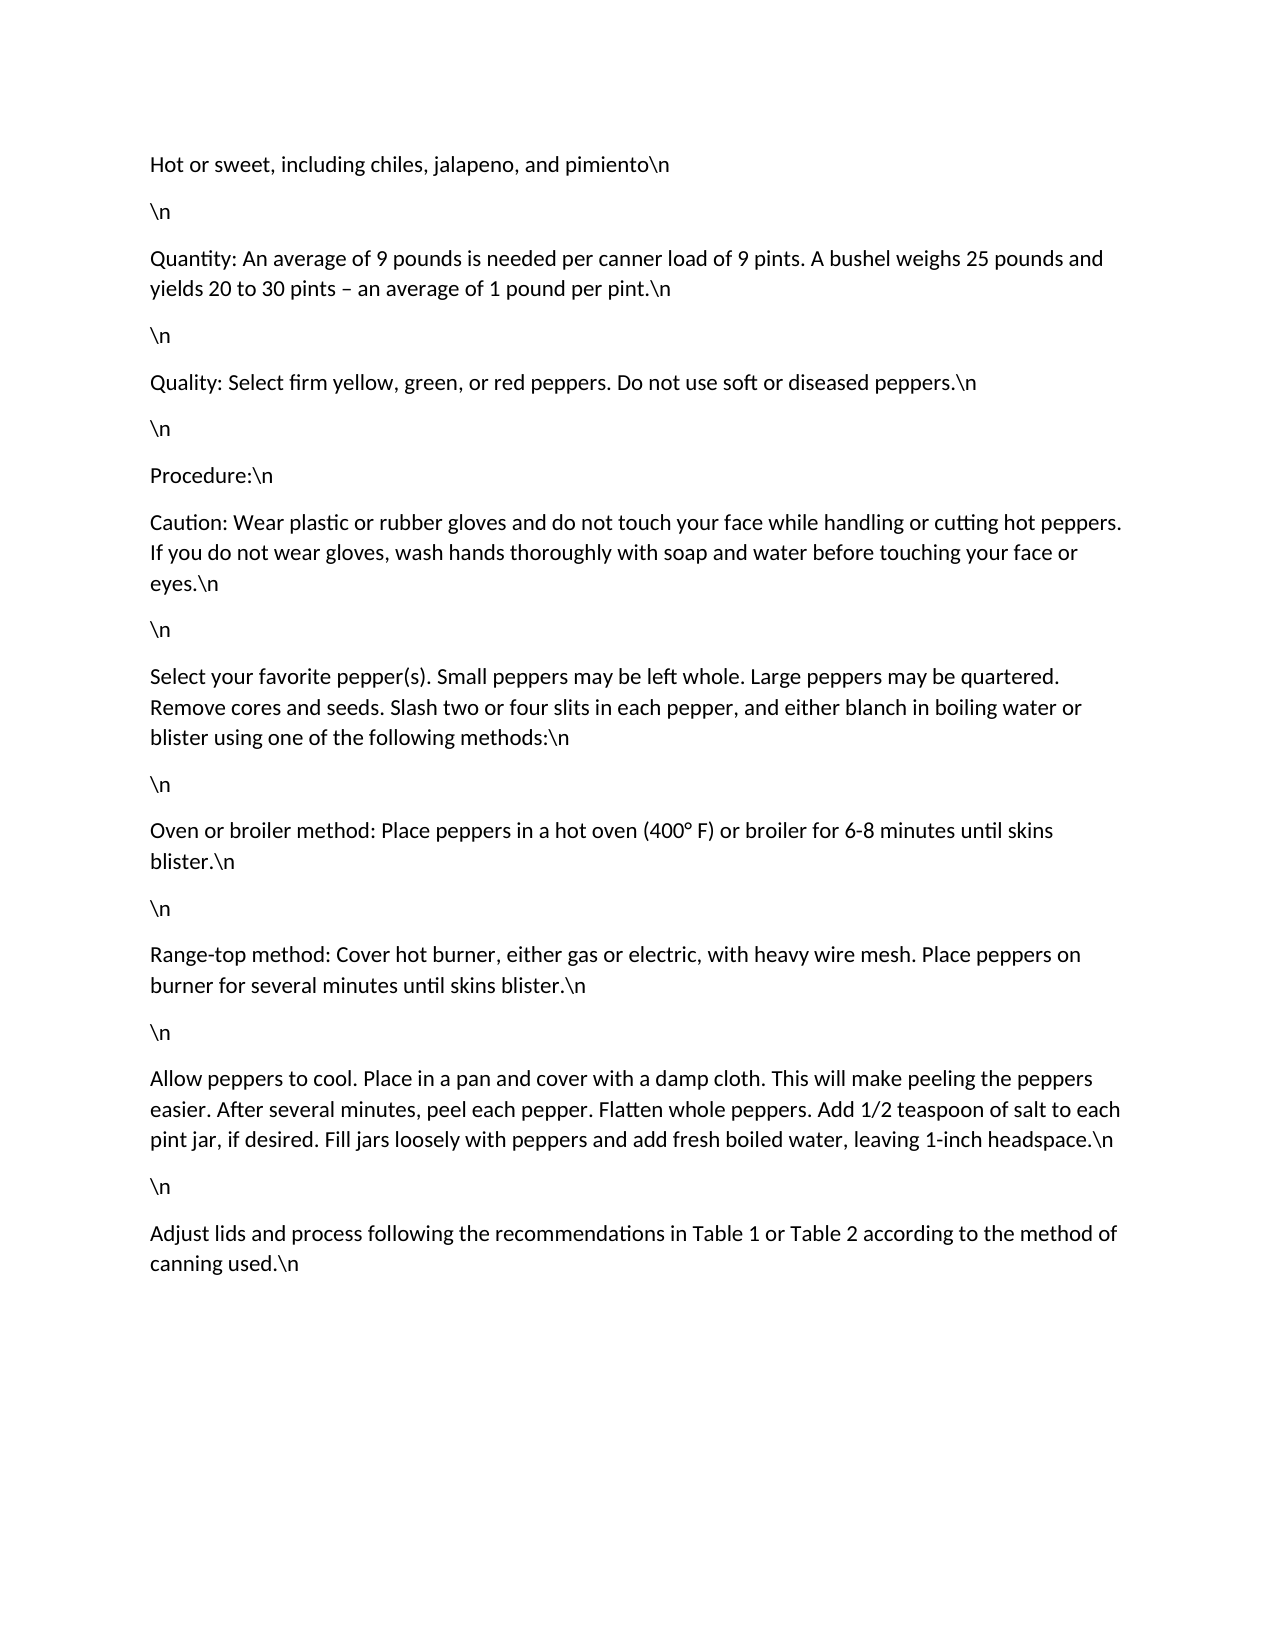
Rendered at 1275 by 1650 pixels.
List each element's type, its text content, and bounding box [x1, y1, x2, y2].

text \n [150, 321, 1125, 349]
text Caution: Wear plastic or rubber gloves and do not touch your face while handling or cutting hot peppers. If you do not wear gloves, wash hands thoroughly with soap and water before touching your face or eyes.\n [150, 508, 1125, 597]
text Procedure:\n [150, 461, 1125, 489]
text \n [150, 414, 1125, 443]
text Quality: Select firm yellow, green, or red peppers. Do not use soft or diseased peppers.\n [150, 368, 1125, 396]
text \n [150, 894, 1125, 922]
text Quantity: An average of 9 pounds is needed per canner load of 9 pints. A bushel weighs 25 pounds and yields 20 to 30 pints – an average of 1 pound per pint.\n [150, 244, 1125, 302]
text \n [150, 1018, 1125, 1046]
text Select your favorite pepper(s). Small peppers may be left whole. Large peppers may be quartered. Remove cores and seeds. Slash two or four slits in each pepper, and either blanch in boiling water or blister using one of the following methods:\n [150, 662, 1125, 751]
text \n [150, 1172, 1125, 1200]
text Allow peppers to cool. Place in a pan and cover with a damp cloth. This will make peeling the peppers easier. After several minutes, peel each pepper. Flatten whole peppers. Add 1/2 teaspoon of salt to each pint jar, if desired. Fill jars loosely with peppers and add fresh boiled water, leaving 1-inch headspace.\n [150, 1064, 1125, 1153]
text \n [150, 770, 1125, 798]
text Hot or sweet, including chiles, jalapeno, and pimiento\n [150, 150, 1125, 178]
text \n [150, 197, 1125, 225]
text Oven or broiler method: Place peppers in a hot oven (400° F) or broiler for 6-8 minutes until skins blister.\n [150, 817, 1125, 875]
text Range-top method: Cover hot burner, either gas or electric, with heavy wire mesh. Place peppers on burner for several minutes until skins blister.\n [150, 941, 1125, 999]
text Adjust lids and process following the recommendations in Table 1 or Table 2 according to the method of canning used.\n [150, 1219, 1125, 1277]
text \n [150, 616, 1125, 644]
